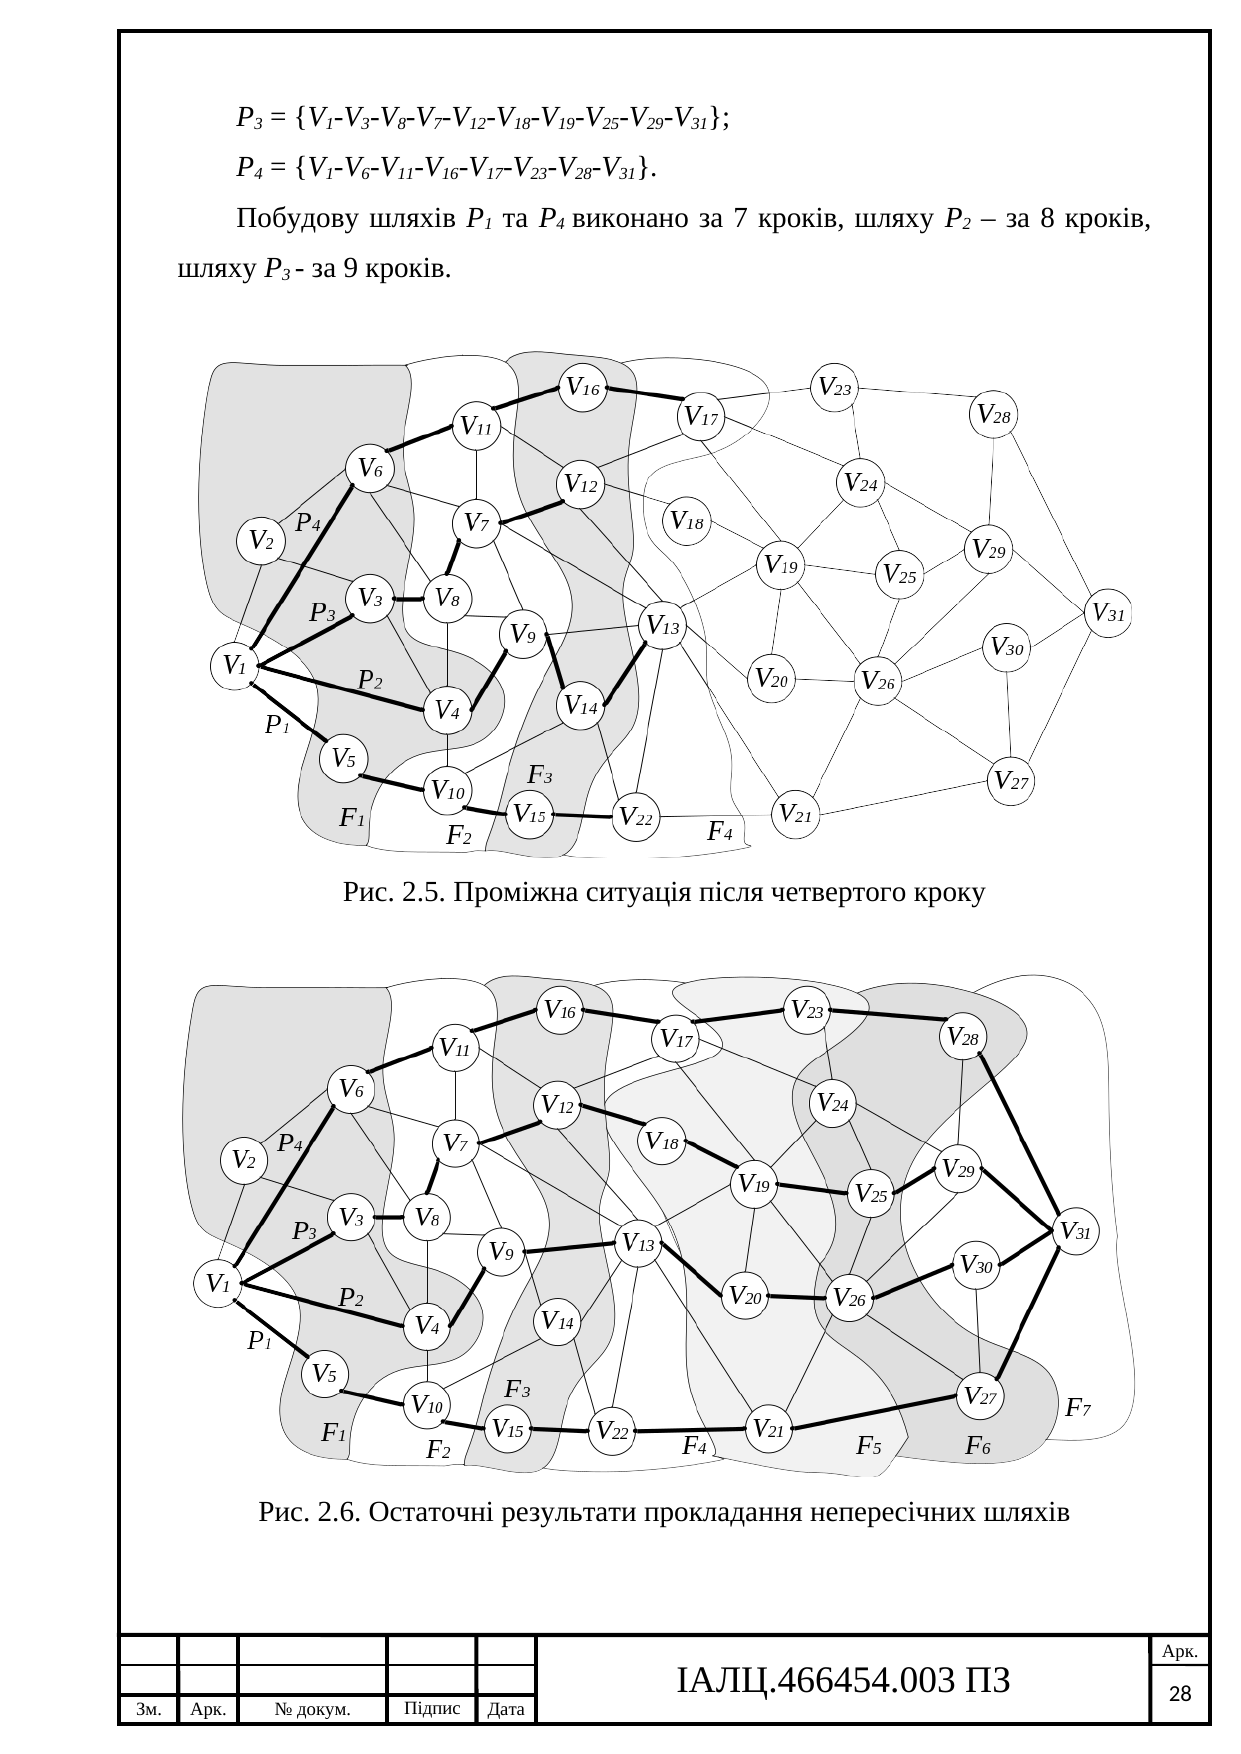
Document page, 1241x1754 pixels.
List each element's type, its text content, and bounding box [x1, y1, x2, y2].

text Побудову шляхів P1 та P4 виконано за 7 кроків, шляху P2 – за 8 кроків, шляху P3 - за 9 кроків. [177, 200, 1152, 284]
text Рис. 2.6. Остаточні результати прокладання непересічних шляхів [177, 975, 1152, 1527]
text P3 = {V1-V3-V8-V7-V12-V18-V19-V25-V29-V31}; [177, 99, 1152, 133]
text P4 = {V1-V6-V11-V16-V17-V23-V28-V31}. [177, 149, 1152, 183]
text Рис. 2.5. Проміжна ситуація після четвертого кроку [177, 351, 1152, 908]
